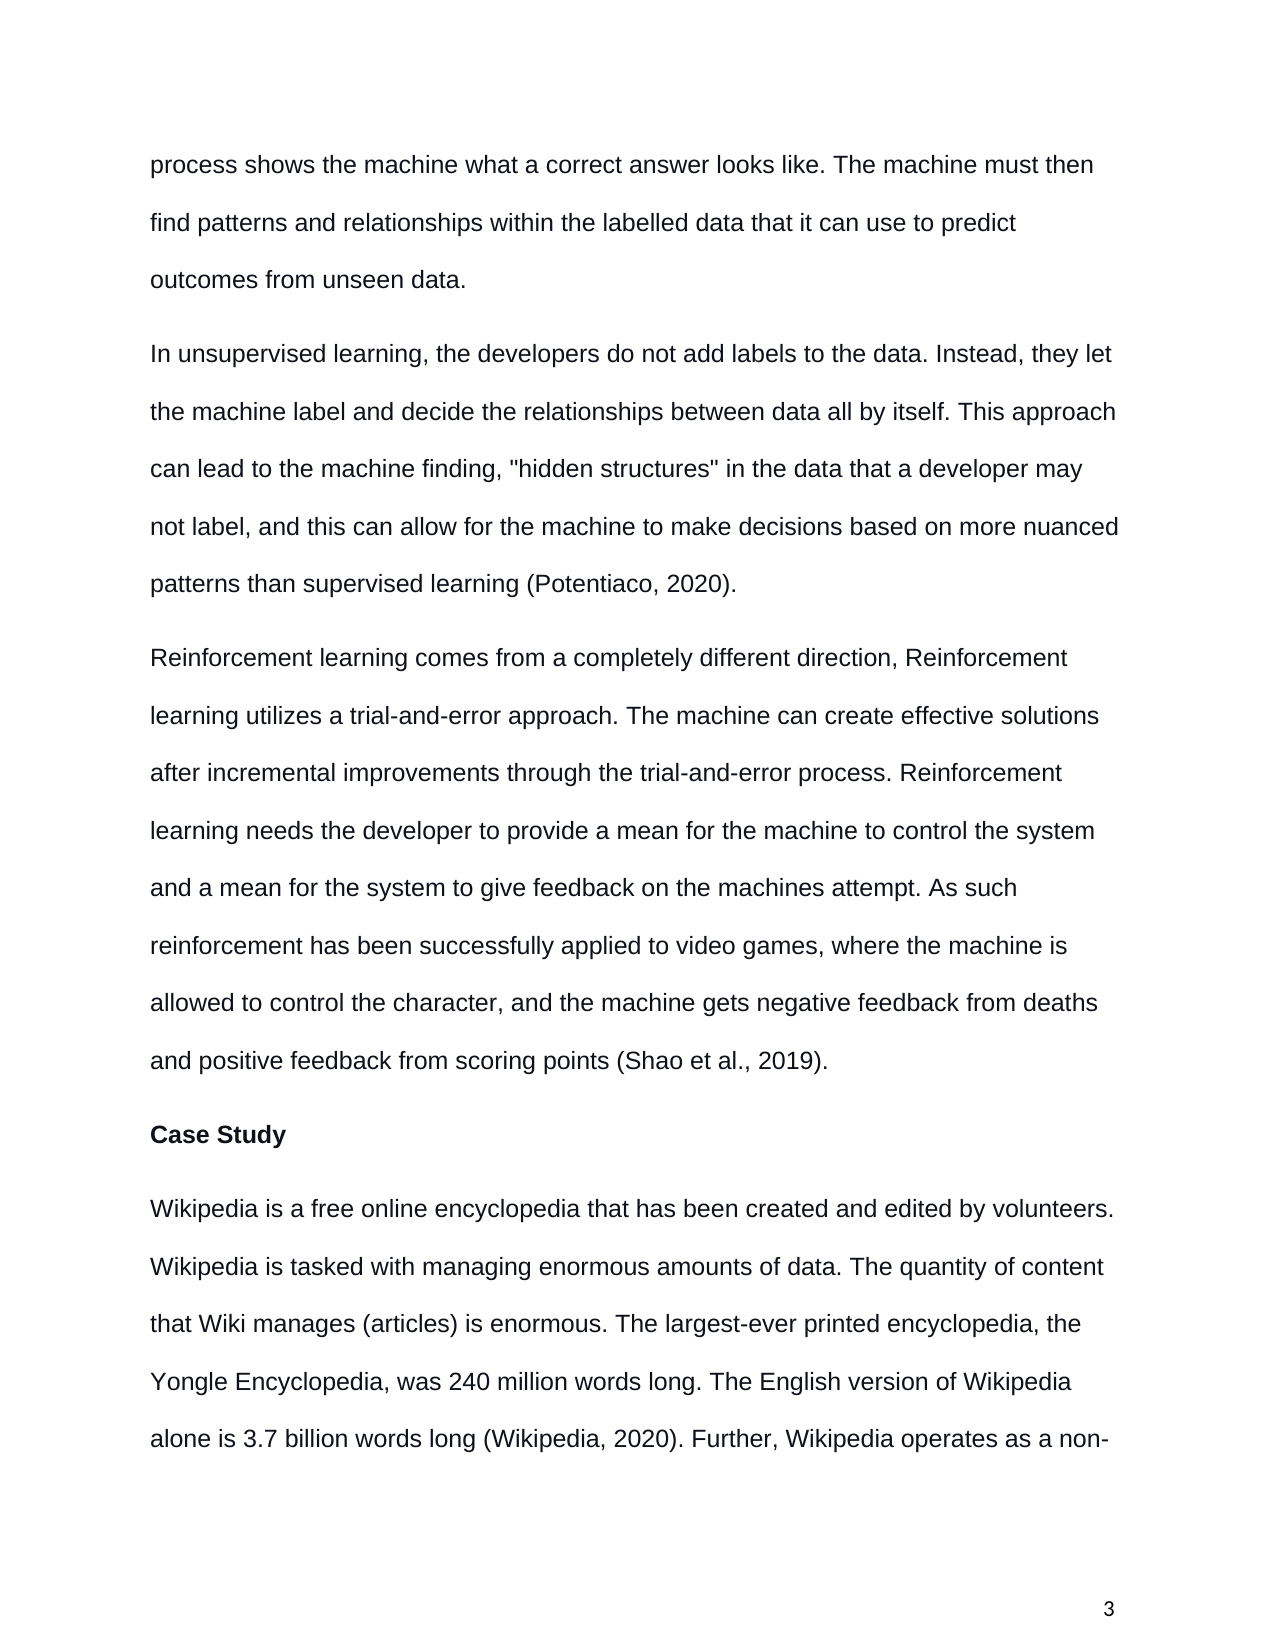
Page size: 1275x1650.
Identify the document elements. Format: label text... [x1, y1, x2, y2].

text Case Study [150, 1120, 1125, 1149]
text Reinforcement learning comes from a completely different direction, Reinforcement learning utilizes a trial-and-error approach. The machine can create effective solutions after incremental improvements through the trial-and-error process. Reinforcement learning needs the developer to provide a mean for the machine to control the system and a mean for the system to give feedback on the machines attempt. As such reinforcement has been successfully applied to video games, where the machine is allowed to control the character, and the machine gets negative feedback from deaths and positive feedback from scoring points (Shao et al., 2019). [150, 643, 1125, 1074]
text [150, 1194, 1125, 1453]
text In unsupervised learning, the developers do not add labels to the data. Instead, they let the machine label and decide the relationships between data all by itself. This approach can lead to the machine finding, "hidden structures" in the data that a developer may not label, and this can allow for the machine to make decisions based on more nuanced patterns than supervised learning (Potentiaco, 2020). [150, 339, 1125, 598]
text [150, 150, 1125, 294]
